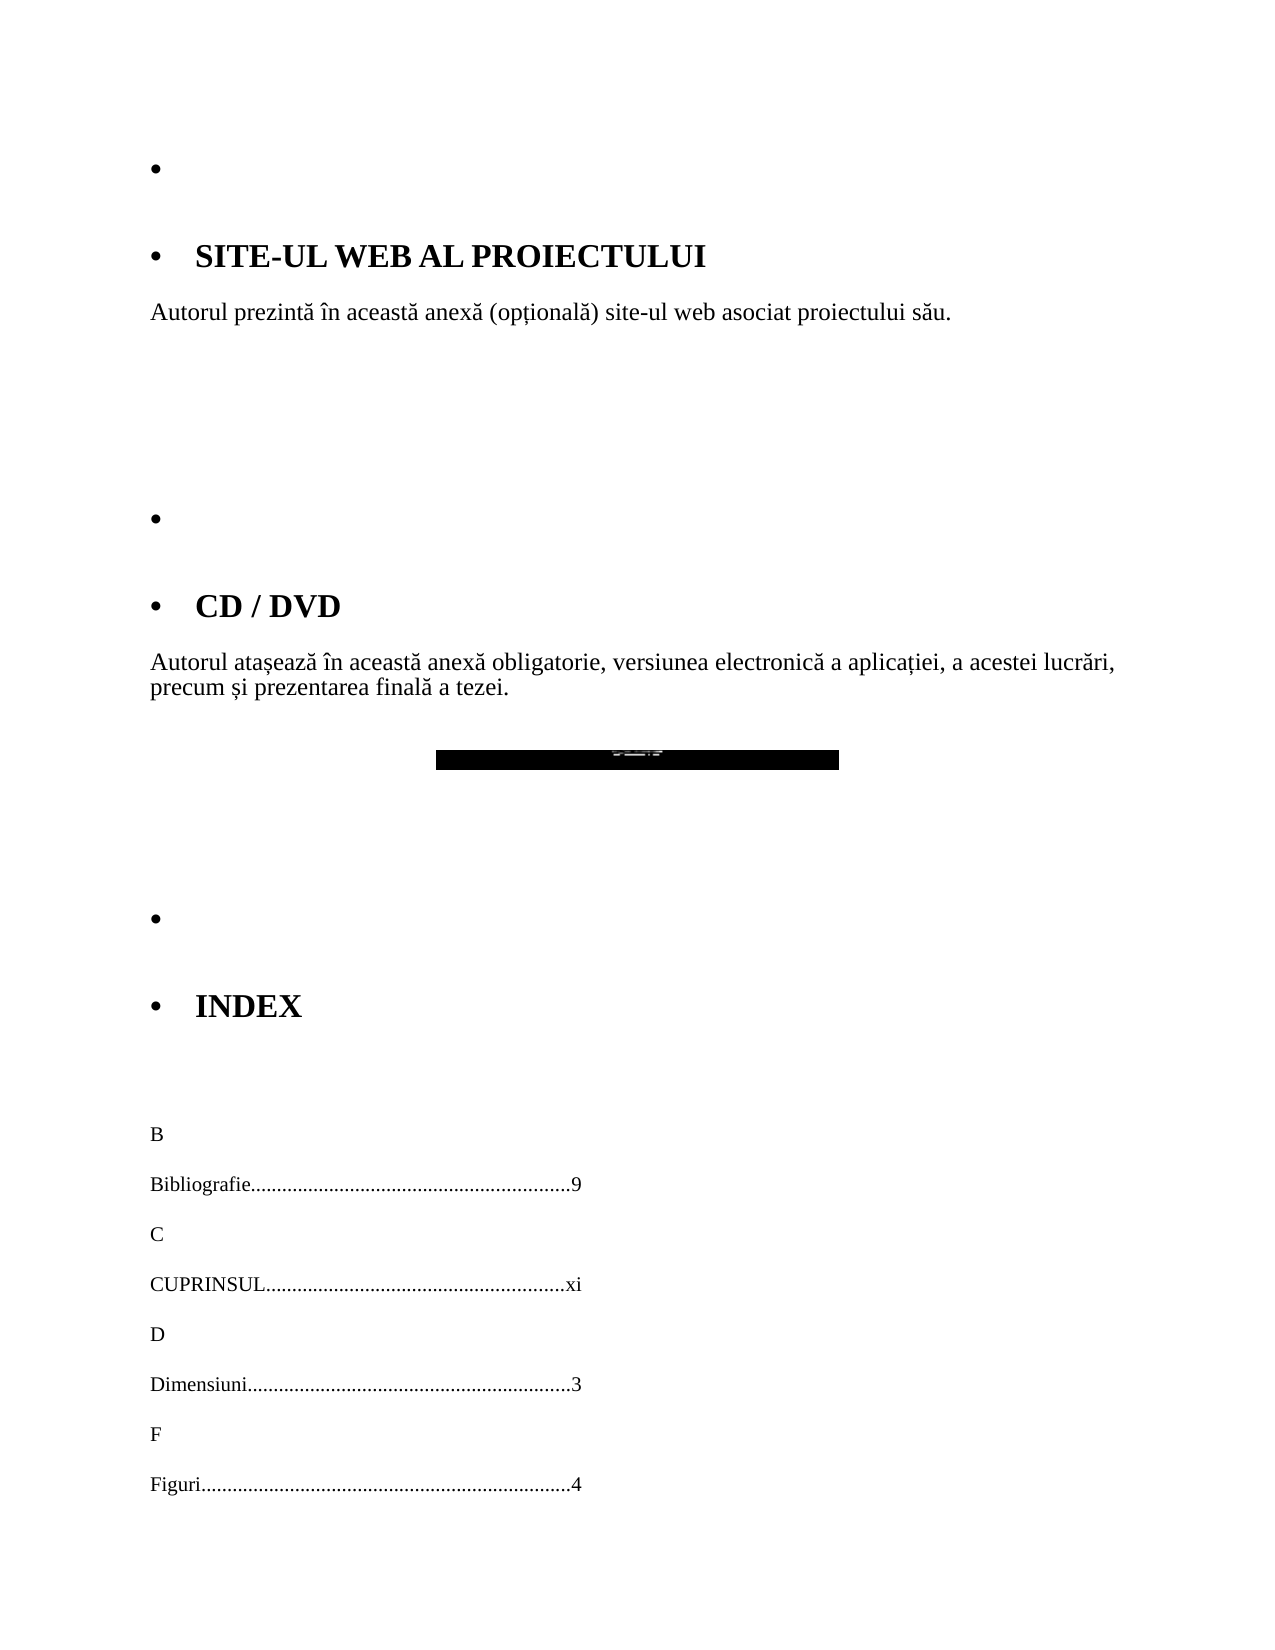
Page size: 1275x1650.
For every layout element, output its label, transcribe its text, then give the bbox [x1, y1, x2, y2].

text Figuri 4 [150, 1461, 1125, 1499]
text Autorul prezintă în această anexă (opțională) site-ul web asociat proiectului său. [150, 300, 1125, 325]
text Dimensiuni 3 [150, 1361, 1125, 1399]
text CUPRINSUL xi [150, 1261, 1125, 1299]
text B [150, 1111, 1125, 1149]
list CD / DVD [150, 587, 1125, 625]
text D [150, 1311, 1125, 1349]
text Bibliografie 9 [150, 1161, 1125, 1199]
list Site-ul web al proiectului [150, 237, 1125, 275]
text C [150, 1211, 1125, 1249]
text Autorul atașează în această anexă obligatorie, versiunea electronică a aplicației, a acestei lucrări, precum și prezentarea finală a tezei. [150, 650, 1125, 700]
text F [150, 1411, 1125, 1449]
list Index [150, 987, 1125, 1025]
